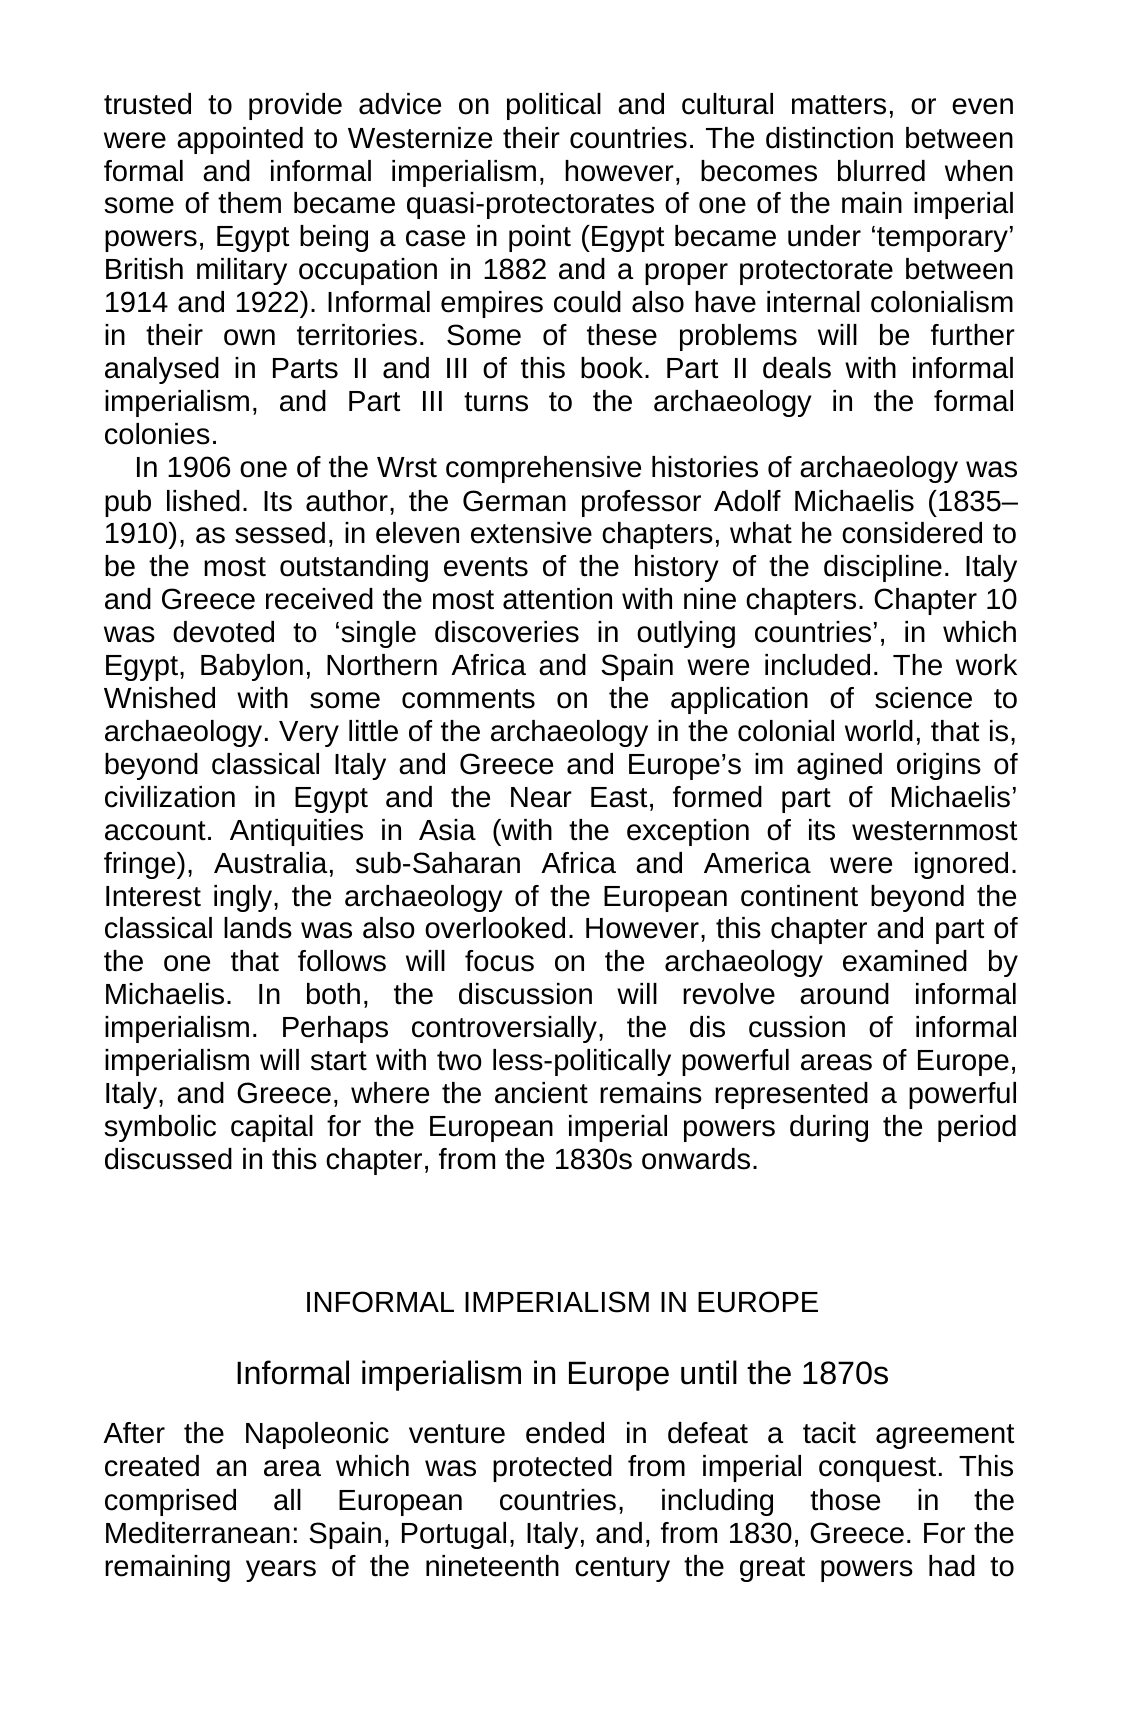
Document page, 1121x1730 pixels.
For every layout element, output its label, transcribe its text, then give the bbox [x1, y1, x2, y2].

text trusted to provide advice on political and cultural matters, or even were appointed to Westernize their countries. The distinction between formal and informal imperialism, however, becomes blurred when some of them became quasi-protectorates of one of the main imperial powers, Egypt being a case in point (Egypt became under ‘temporary’ British military occupation in 1882 and a proper protectorate between 1914 and 1922). Informal empires could also have internal colonialism in their own territories. Some of these problems will be further analysed in Parts II and III of this book. Part II deals with informal imperialism, and Part III turns to the archaeology in the formal colonies. [103, 88, 1016, 450]
text In 1906 one of the Wrst comprehensive histories of archaeology was pub lished. Its author, the German professor Adolf Michaelis (1835–1910), as sessed, in eleven extensive chapters, what he considered to be the most outstanding events of the history of the discipline. Italy and Greece received the most attention with nine chapters. Chapter 10 was devoted to ‘single discoveries in outlying countries’, in which Egypt, Babylon, Northern Africa and Spain were included. The work Wnished with some comments on the application of science to archaeology. Very little of the archaeology in the colonial world, that is, beyond classical Italy and Greece and Europe’s im agined origins of civilization in Egypt and the Near East, formed part of Michaelis’ account. Antiquities in Asia (with the exception of its westernmost fringe), Australia, sub-Saharan Africa and America were ignored. Interest ingly, the archaeology of the European continent beyond the classical lands was also overlooked. However, this chapter and part of the one that follows will focus on the archaeology examined by Michaelis. In both, the discussion will revolve around informal imperialism. Perhaps controversially, the dis cussion of informal imperialism will start with two less-politically powerful areas of Europe, Italy, and Greece, where the ancient remains represented a powerful symbolic capital for the European imperial powers during the period discussed in this chapter, from the 1830s onwards. [103, 451, 1019, 1175]
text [103, 1417, 1016, 1583]
text Informal imperialism in Europe until the 1870s [102, 1354, 1022, 1391]
text INFORMAL IMPERIALISM IN EUROPE [102, 1285, 1022, 1318]
